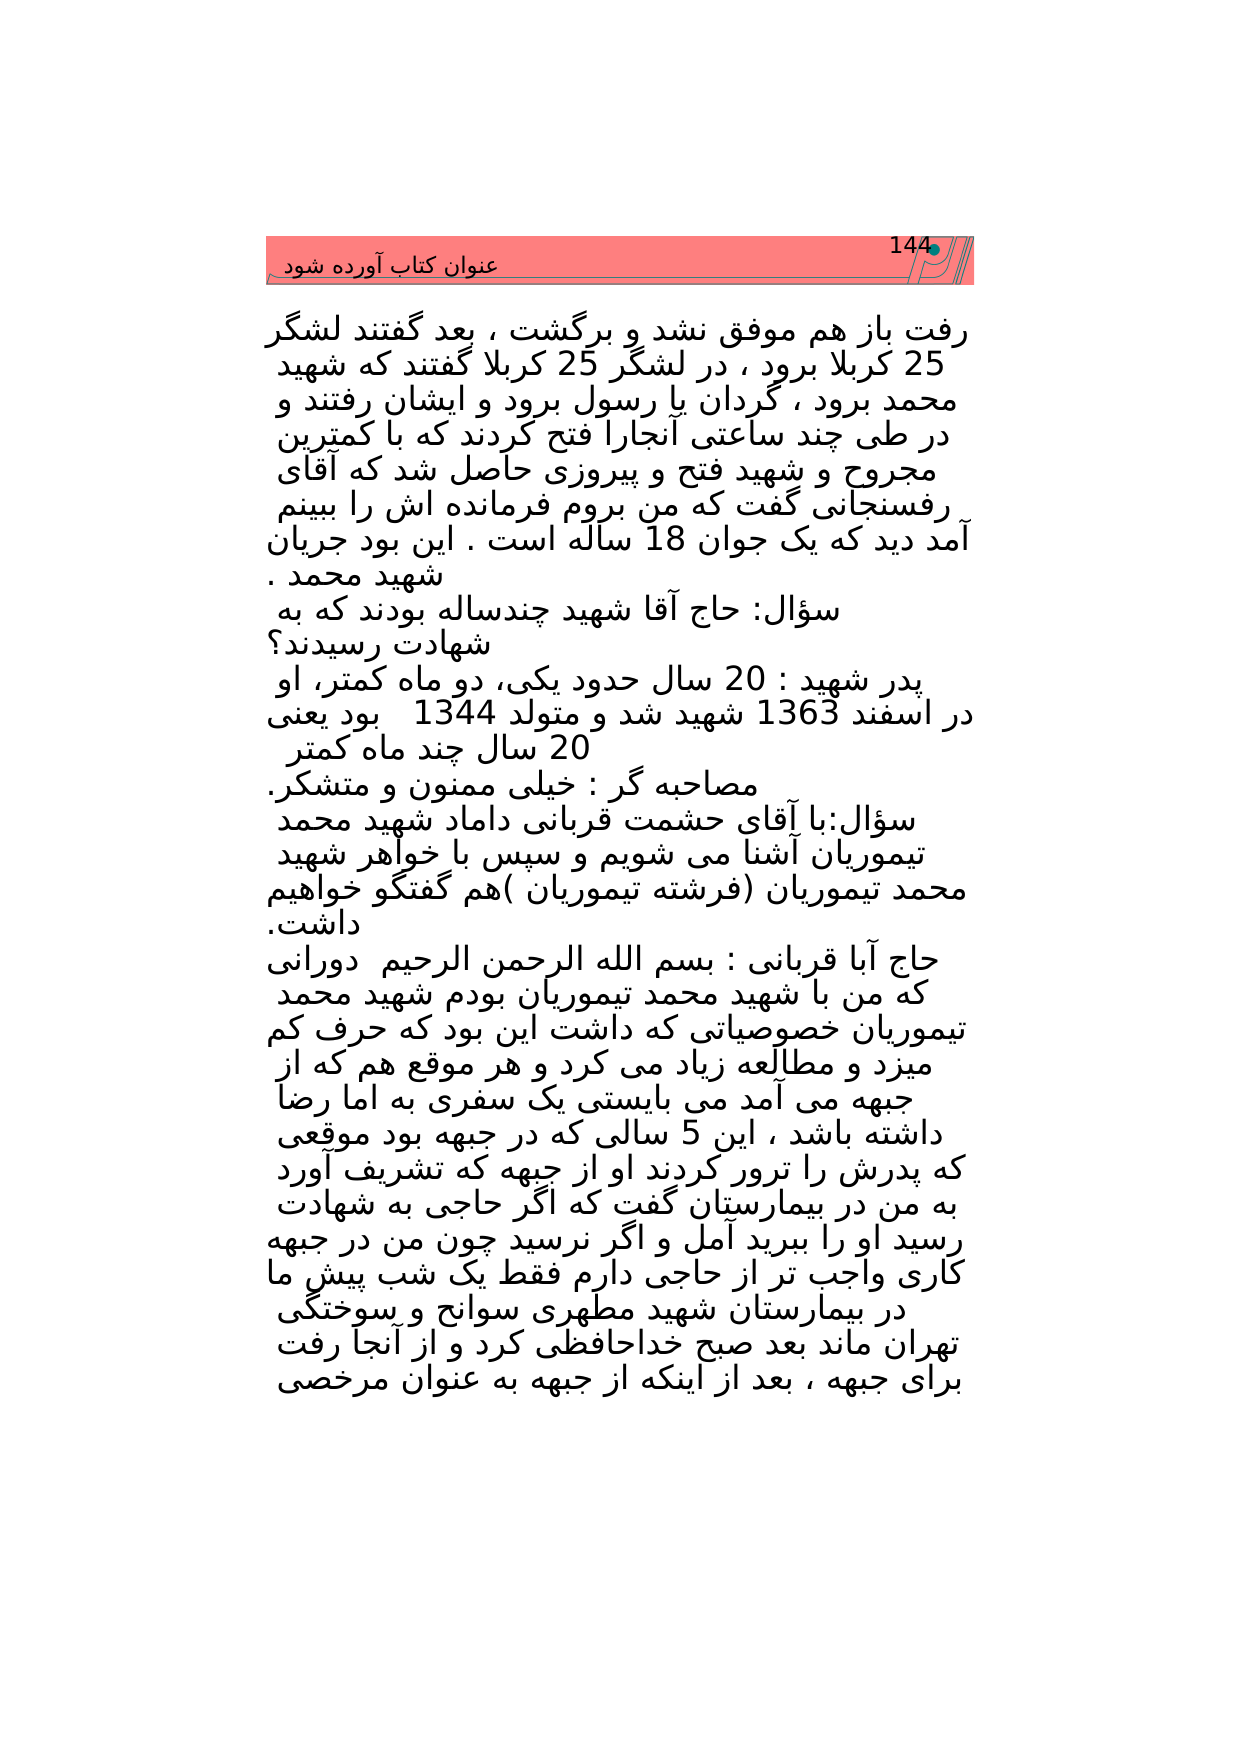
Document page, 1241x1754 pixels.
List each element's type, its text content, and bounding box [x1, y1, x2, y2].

picture [266, 236, 975, 285]
picture [906, 238, 912, 247]
picture [920, 238, 926, 247]
text پدر شهید : 20 سال حدود یکی، دو ماه کمتر، او در اسفند 1363 شهید شد و متولد 1344 بود یعنی 20 سال چند ماه کمتر [266, 663, 974, 768]
text سؤال: حاج آقا شهید چندساله بودند که به شهادت رسیدند؟ [266, 593, 974, 663]
text سؤال:با آقای حشمت قربانی داماد شهید محمد تیموریان آشنا می شویم و سپس با خواهر شهید محمد تیموریان (فرشته تیموریان )هم گفتگو خواهیم داشت. [266, 802, 974, 942]
text مصاحبه گر : خیلی ممنون و متشکر. [266, 768, 974, 802]
